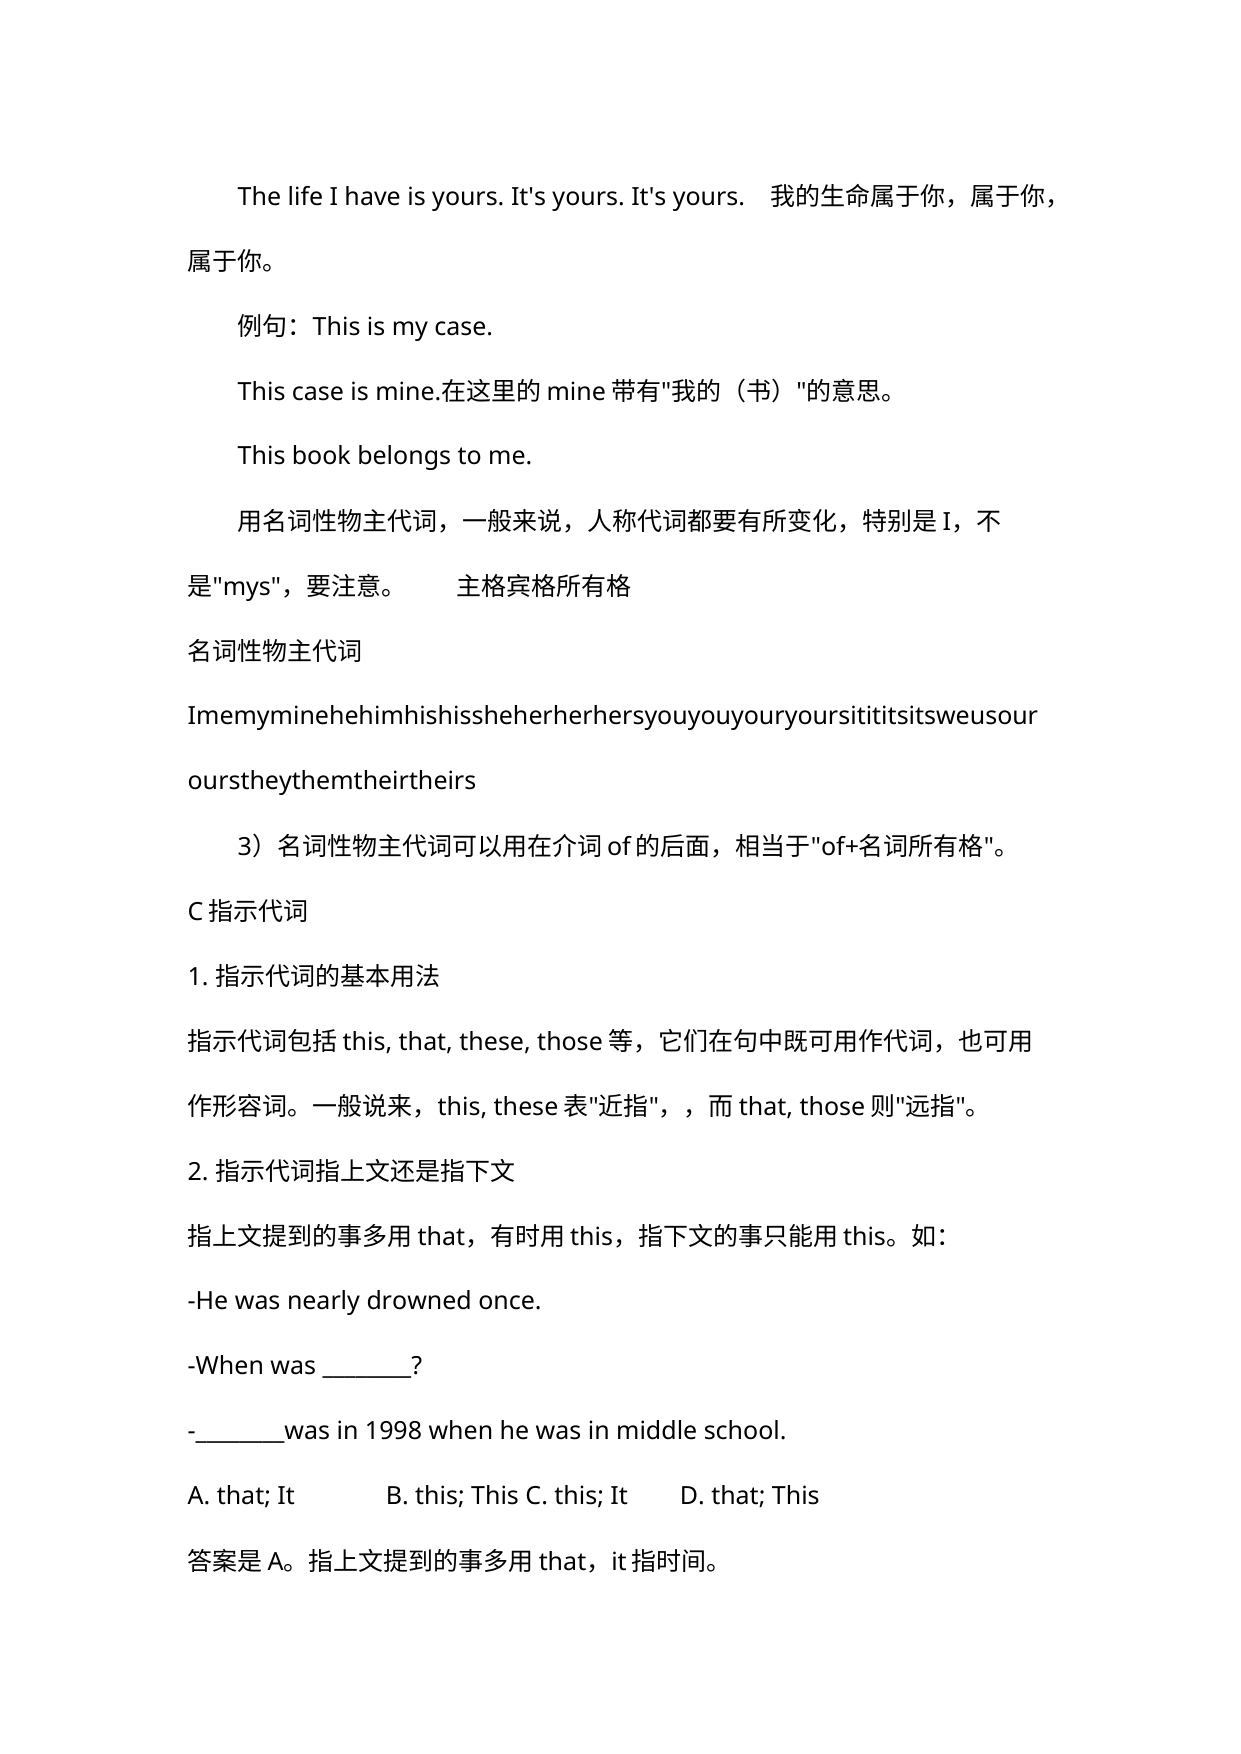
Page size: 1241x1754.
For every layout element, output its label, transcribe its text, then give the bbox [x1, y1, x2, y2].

text The life I have is yours. It's yours. It's yours. 我的生命属于你，属于你，属于你。 [187, 162, 1053, 292]
text This book belongs to me. [187, 422, 1053, 487]
text 例句：This is my case. [187, 292, 1053, 357]
text 名词性物主代词Imemyminehehimhishissheherherhersyouyouyouryoursitititsitsweusourourstheythemtheirtheirs [187, 617, 1053, 812]
text 答案是A。指上文提到的事多用that，it指时间。 [187, 1527, 1053, 1592]
text A. that; It B. this; This C. this; It D. that; This [187, 1462, 1053, 1527]
text 2. 指示代词指上文还是指下文 [187, 1137, 1053, 1202]
text This case is mine.在这里的mine带有"我的（书）"的意思。 [187, 357, 1053, 422]
text 用名词性物主代词，一般来说，人称代词都要有所变化，特别是I，不是"mys"，要注意。 主格宾格所有格 [187, 487, 1053, 617]
text -When was ________? [187, 1332, 1053, 1397]
text 1. 指示代词的基本用法 [187, 942, 1053, 1007]
text 3）名词性物主代词可以用在介词of的后面，相当于"of+名词所有格"。 [187, 812, 1053, 877]
text C指示代词 [187, 877, 1053, 942]
text 指示代词包括this, that, these, those等，它们在句中既可用作代词，也可用作形容词。一般说来，this, these表"近指"，，而that, those则"远指"。 [187, 1007, 1053, 1137]
text -________was in 1998 when he was in middle school. [187, 1397, 1053, 1462]
text 指上文提到的事多用that，有时用this，指下文的事只能用this。如： [187, 1202, 1053, 1267]
text -He was nearly drowned once. [187, 1267, 1053, 1332]
